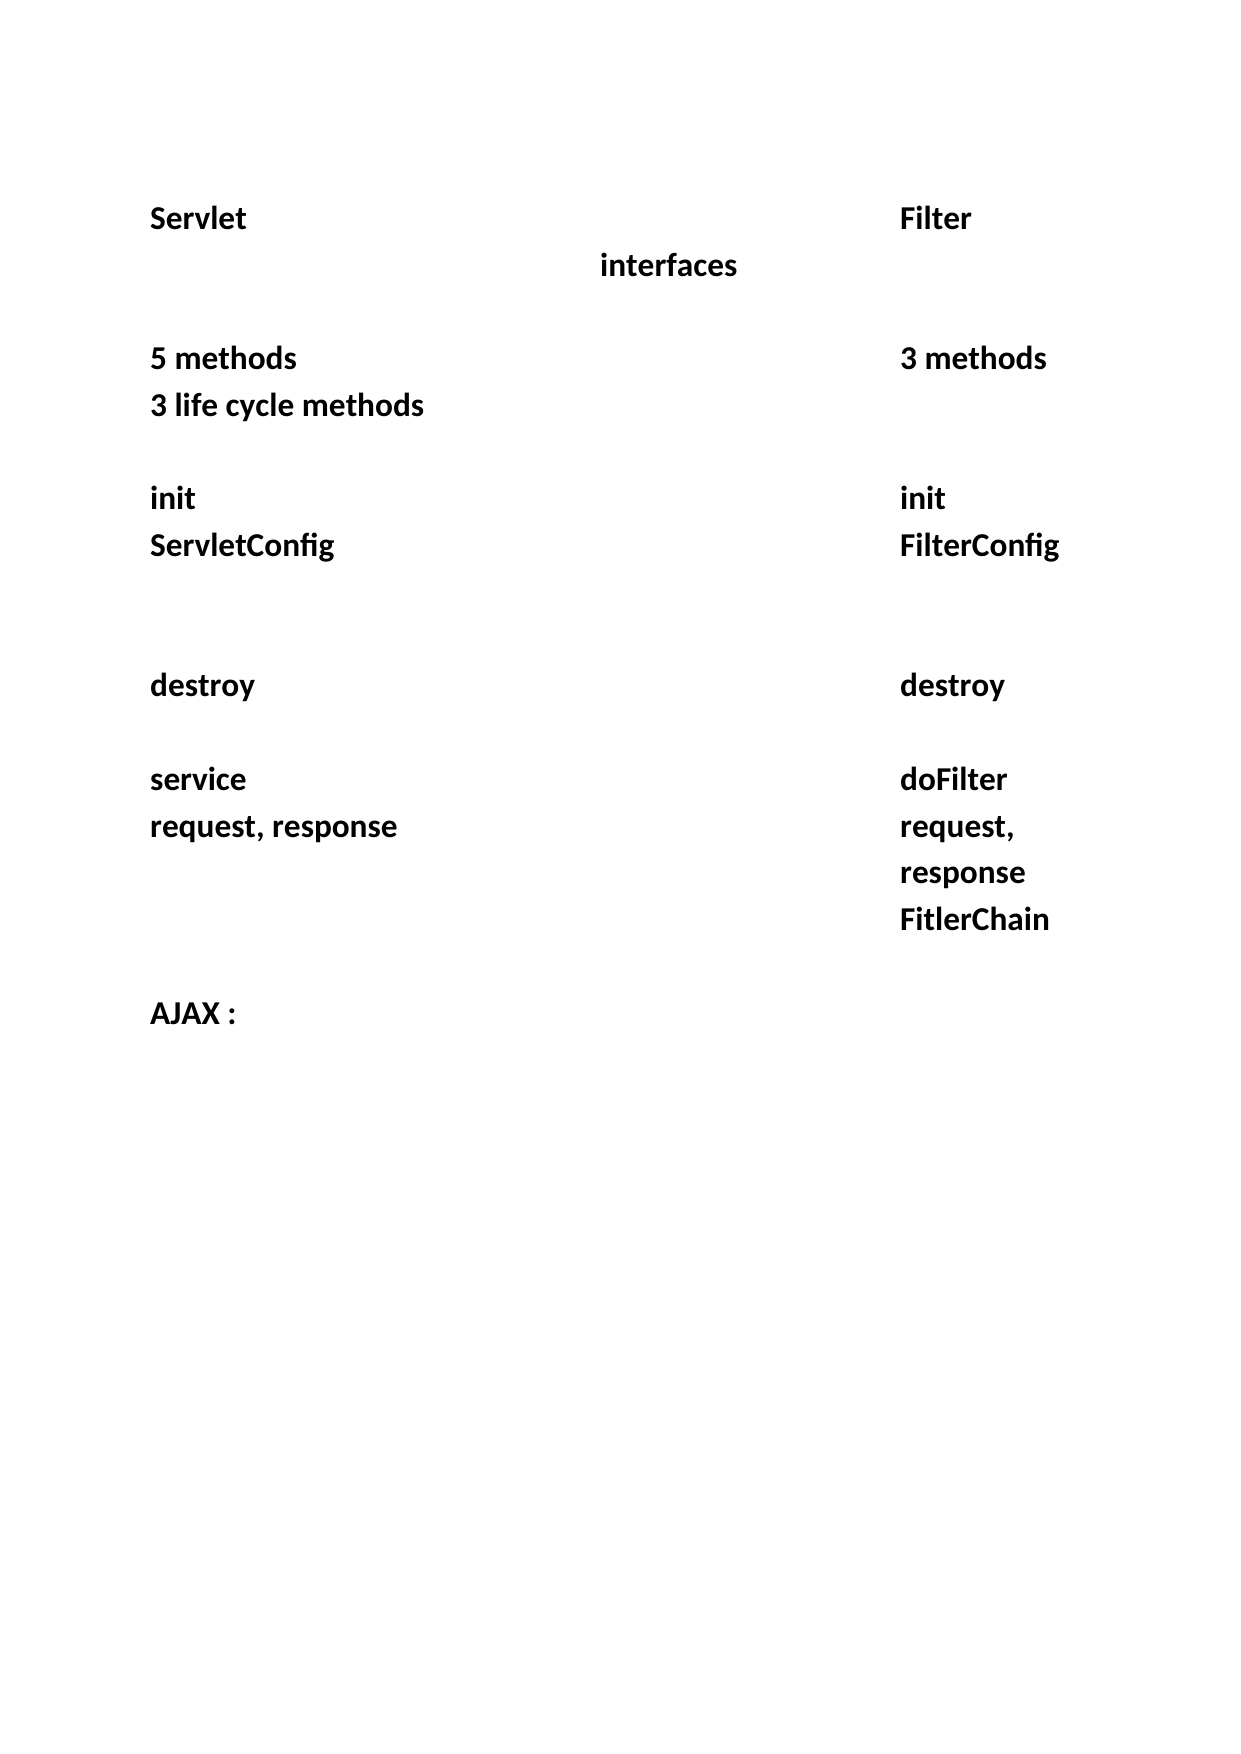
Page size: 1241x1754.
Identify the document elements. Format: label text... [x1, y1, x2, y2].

text request, response request, response [150, 805, 1090, 892]
text Servlet Filter [150, 197, 1090, 237]
text init init [150, 477, 1090, 518]
text FitlerChain [150, 898, 1090, 939]
text destroy destroy [150, 664, 1090, 705]
text service doFilter [150, 758, 1090, 799]
text ServletConfig FilterConfig [150, 524, 1090, 565]
text interfaces [150, 243, 1090, 284]
text 3 life cycle methods [150, 384, 1090, 424]
text AJAX : [150, 992, 1090, 1033]
text 5 methods 3 methods [150, 337, 1090, 378]
